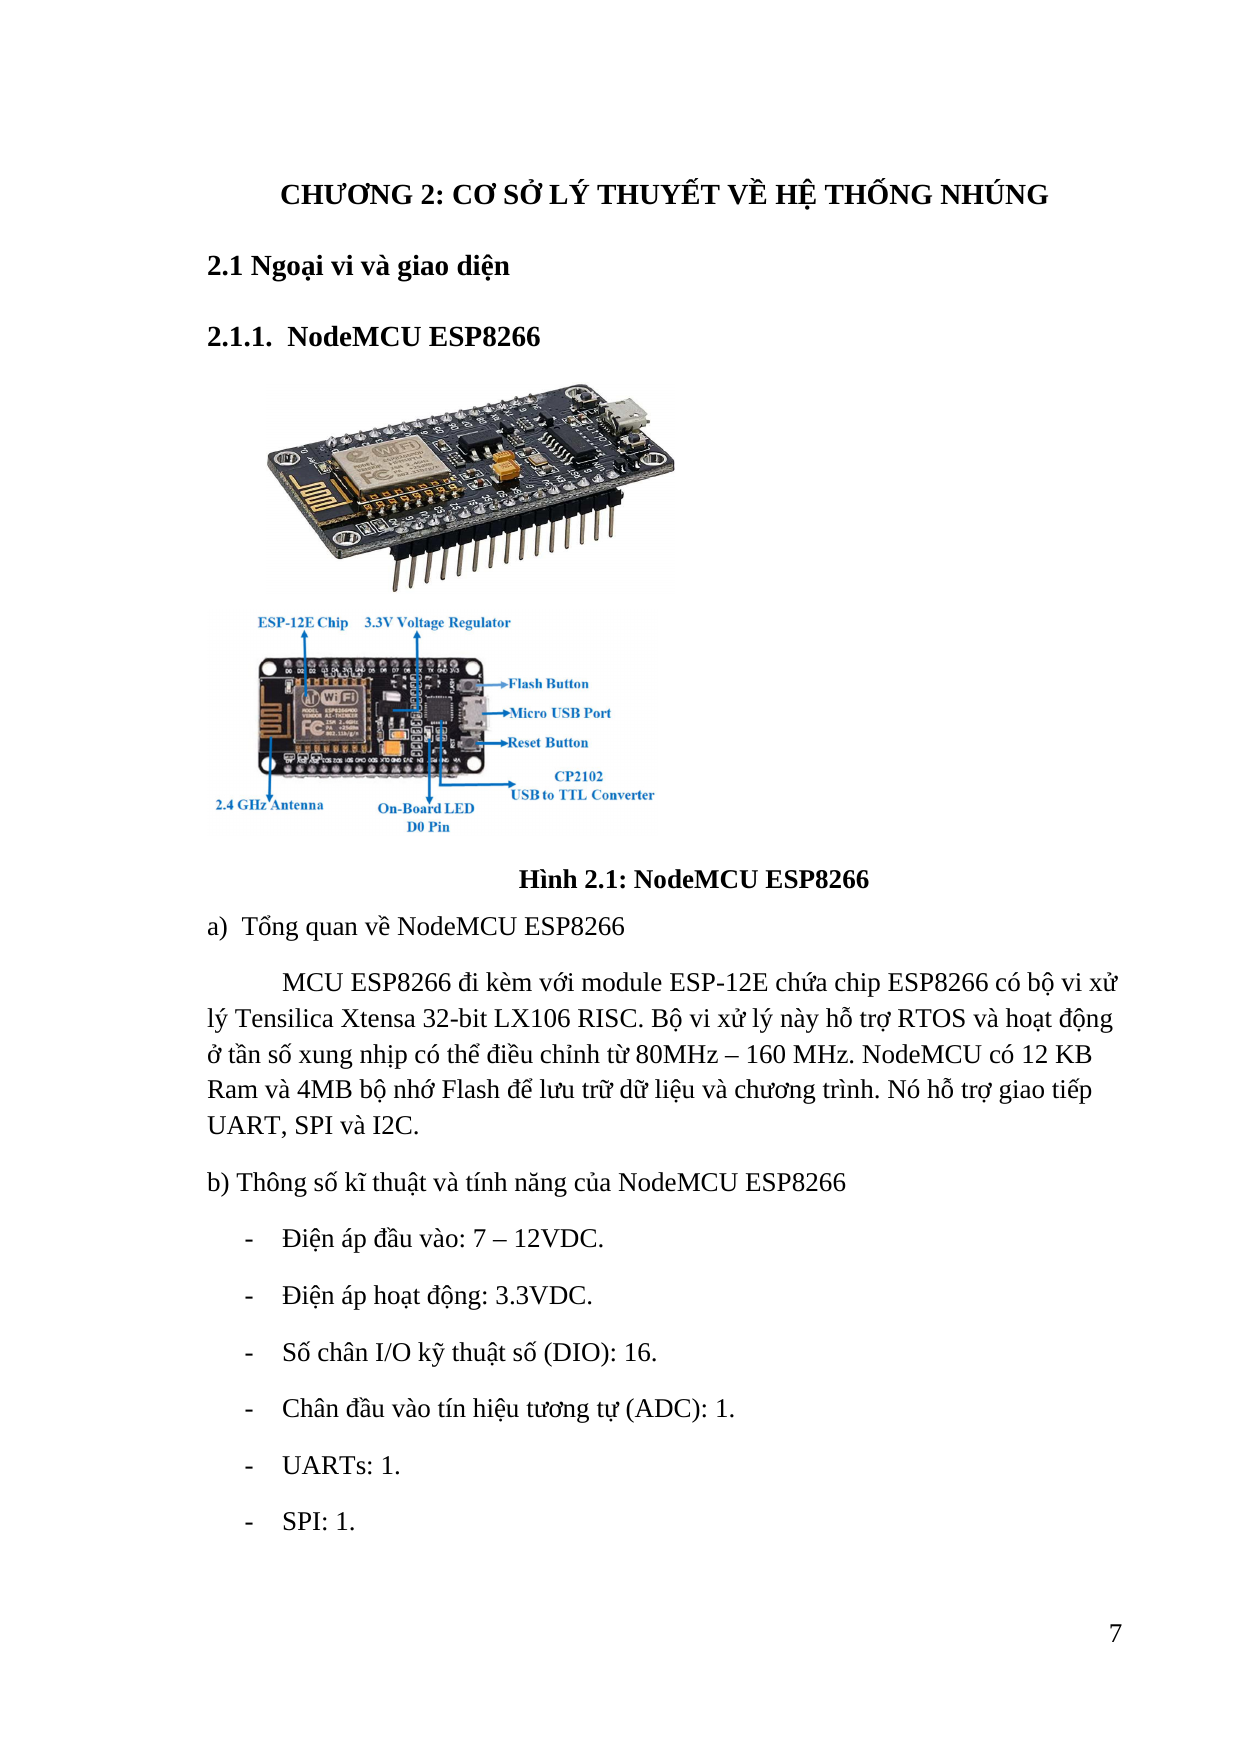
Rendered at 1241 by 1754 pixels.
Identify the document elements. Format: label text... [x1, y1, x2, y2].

list UARTs: 1. [244, 1449, 1122, 1480]
list SPI: 1. [244, 1505, 1122, 1536]
list Điện áp hoạt động: 3.3VDC. [244, 1279, 1122, 1310]
text 2.1 Ngoại vi và giao diện [207, 248, 1122, 282]
list Chân đầu vào tín hiệu tương tự (ADC): 1. [244, 1392, 1122, 1423]
text a) Tổng quan về NodeMCU ESP8266 [207, 910, 1122, 941]
text b) Thông số kĩ thuật và tính năng của NodeMCU ESP8266 [207, 1166, 1122, 1197]
picture [206, 609, 658, 836]
text CHƯƠNG 2: CƠ SỞ LÝ THUYẾT VỀ HỆ THỐNG NHÚNG [207, 177, 1122, 211]
text MCU ESP8266 đi kèm với module ESP-12E chứa chip ESP8266 có bộ vi xử lý Tensilica Xtensa 32-bit LX106 RISC. Bộ vi xử lý này hỗ trợ RTOS và hoạt động ở tần số xung nhịp có thể điều chỉnh từ 80MHz – 160 MHz. NodeMCU có 12 KB Ram và 4MB bộ nhớ Flash để lưu trữ dữ liệu và chương trình. Nó hỗ trợ giao tiếp UART, SPI và I2C. [207, 966, 1122, 1141]
list Điện áp đầu vào: 7 – 12VDC. [244, 1222, 1122, 1254]
text Hình 2.1: NodeMCU ESP8266 [207, 863, 1122, 894]
text 2.1.1. NodeMCU ESP8266 [207, 319, 1122, 353]
list Số chân I/O kỹ thuật số (DIO): 16. [244, 1336, 1122, 1367]
picture [265, 382, 676, 594]
